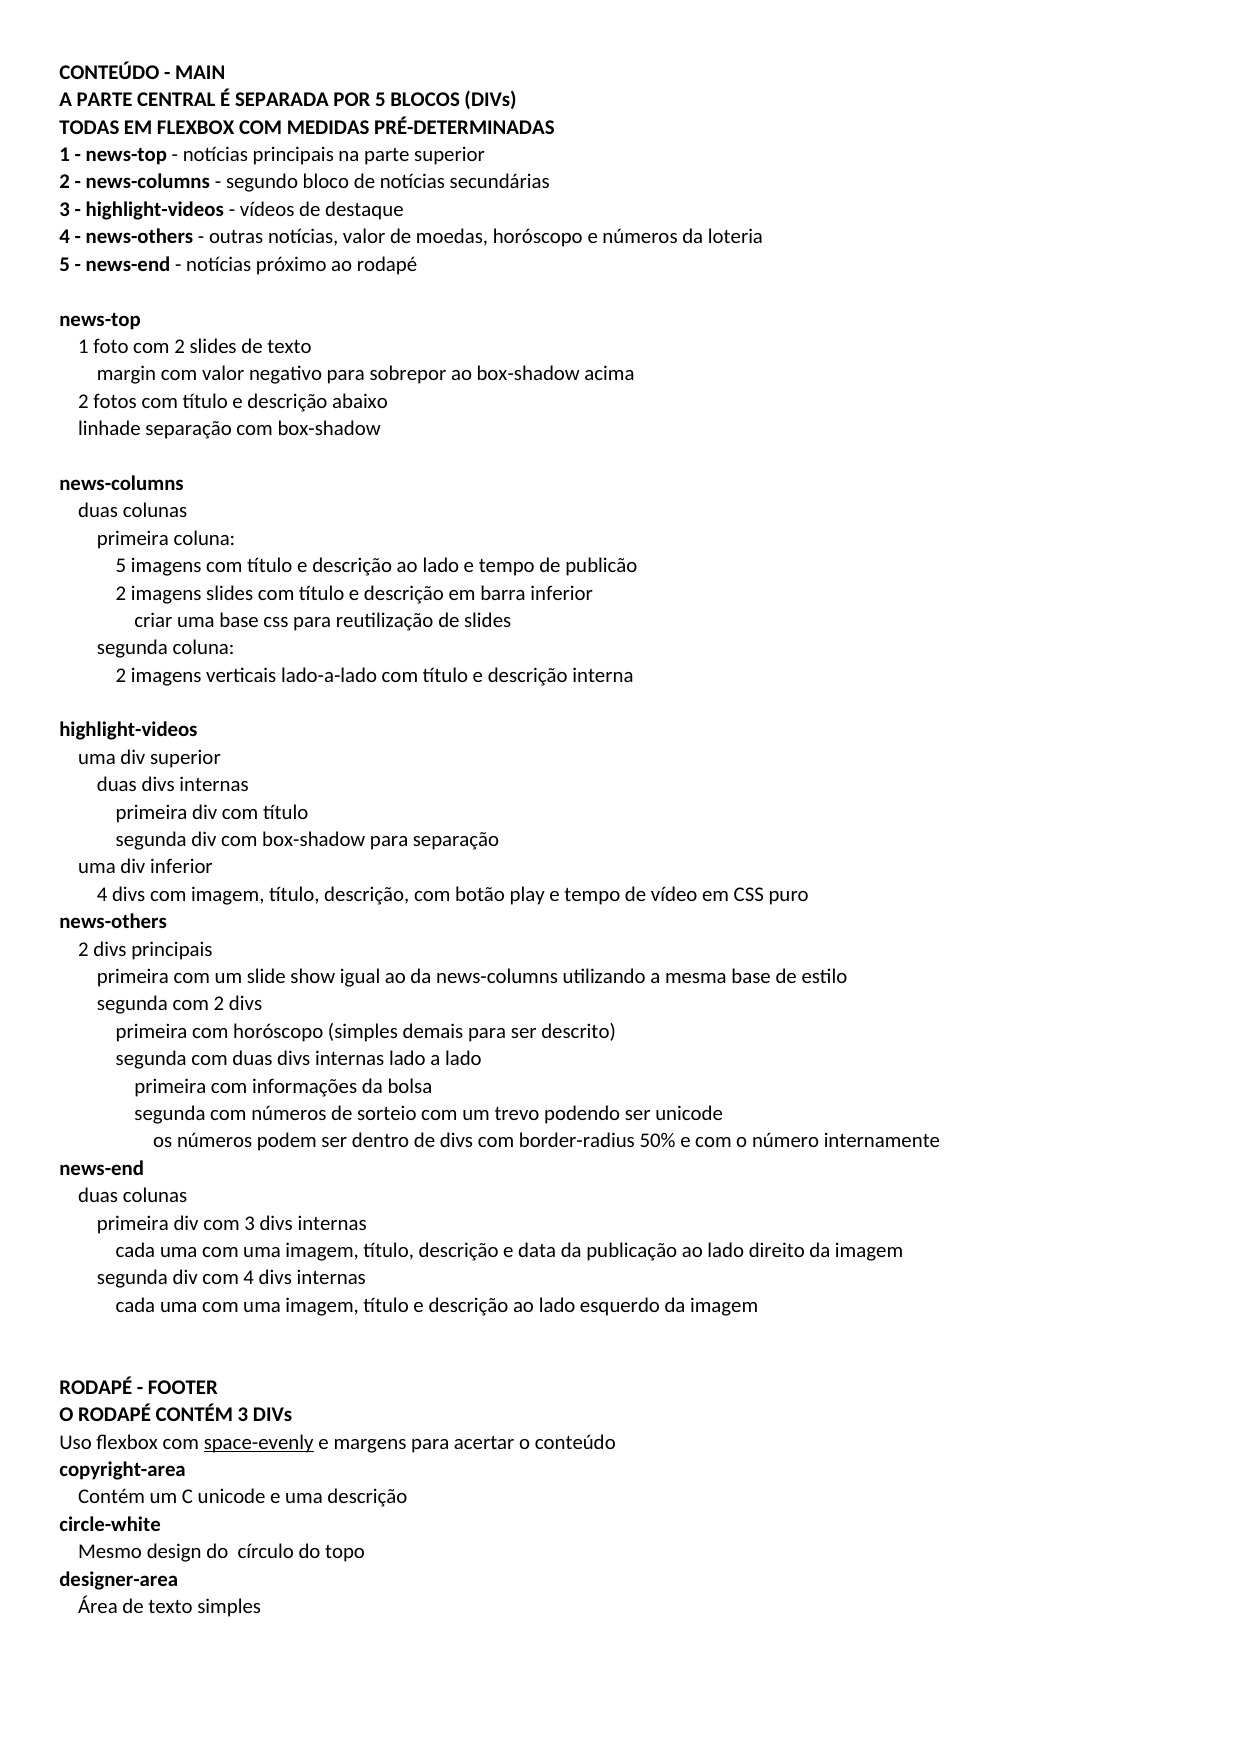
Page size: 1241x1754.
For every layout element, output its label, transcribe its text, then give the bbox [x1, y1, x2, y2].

text duas divs internas [59, 771, 1181, 797]
text RODAPÉ - FOOTER [59, 1374, 1181, 1399]
text designer-area [59, 1566, 1181, 1591]
text uma div inferior [59, 854, 1181, 879]
text linhade separação com box-shadow [59, 415, 1181, 441]
text highlight-videos [59, 717, 1181, 742]
text primeira com informações da bolsa [59, 1073, 1181, 1098]
text news-columns [59, 470, 1181, 496]
text 2 fotos com título e descrição abaixo [59, 388, 1181, 413]
text 3 - highlight-videos - vídeos de destaque [59, 196, 1181, 222]
text 2 - news-columns - segundo bloco de notícias secundárias [59, 169, 1181, 194]
text duas colunas [59, 1182, 1181, 1208]
text primeira com horóscopo (simples demais para ser descrito) [59, 1018, 1181, 1043]
text Contém um C unicode e uma descrição [59, 1484, 1181, 1509]
text copyright-area [59, 1456, 1181, 1482]
text segunda com números de sorteio com um trevo podendo ser unicode [59, 1100, 1181, 1126]
text segunda com duas divs internas lado a lado [59, 1045, 1181, 1071]
text segunda div com box-shadow para separação [59, 826, 1181, 852]
text segunda div com 4 divs internas [59, 1264, 1181, 1290]
text primeira com um slide show igual ao da news-columns utilizando a mesma base de estilo [59, 963, 1181, 989]
text segunda coluna: [59, 634, 1181, 660]
text primeira coluna: [59, 525, 1181, 550]
text cada uma com uma imagem, título e descrição ao lado esquerdo da imagem [59, 1292, 1181, 1317]
text 4 - news-others - outras notícias, valor de moedas, horóscopo e números da loteria [59, 223, 1181, 249]
text news-others [59, 908, 1181, 934]
text TODAS EM FLEXBOX COM MEDIDAS PRÉ-DETERMINADAS [59, 114, 1181, 139]
text 4 divs com imagem, título, descrição, com botão play e tempo de vídeo em CSS puro [59, 881, 1181, 906]
text circle-white [59, 1511, 1181, 1537]
text cada uma com uma imagem, título, descrição e data da publicação ao lado direito da imagem [59, 1237, 1181, 1263]
text 5 imagens com título e descrição ao lado e tempo de publicão [59, 552, 1181, 578]
text criar uma base css para reutilização de slides [59, 607, 1181, 632]
text Uso flexbox com space-evenly e margens para acertar o conteúdo [59, 1429, 1181, 1454]
text news-end [59, 1155, 1181, 1180]
text os números podem ser dentro de divs com border-radius 50% e com o número internamente [59, 1128, 1181, 1153]
text 2 imagens verticais lado-a-lado com título e descrição interna [59, 662, 1181, 687]
text A PARTE CENTRAL É SEPARADA POR 5 BLOCOS (DIVs) [59, 87, 1181, 112]
text primeira div com 3 divs internas [59, 1210, 1181, 1235]
text 1 foto com 2 slides de texto [59, 333, 1181, 358]
text O RODAPÉ CONTÉM 3 DIVs [59, 1402, 1181, 1427]
text 2 imagens slides com título e descrição em barra inferior [59, 580, 1181, 605]
text 1 - news-top - notícias principais na parte superior [59, 141, 1181, 167]
text Mesmo design do círculo do topo [59, 1538, 1181, 1564]
text news-top [59, 306, 1181, 331]
text Área de texto simples [59, 1593, 1181, 1619]
text segunda com 2 divs [59, 991, 1181, 1016]
text 5 - news-end - notícias próximo ao rodapé [59, 251, 1181, 276]
text uma div superior [59, 744, 1181, 769]
text 2 divs principais [59, 936, 1181, 961]
text duas colunas [59, 497, 1181, 523]
text CONTEÚDO - MAIN [59, 59, 1181, 84]
text primeira div com título [59, 799, 1181, 824]
text margin com valor negativo para sobrepor ao box-shadow acima [59, 361, 1181, 386]
